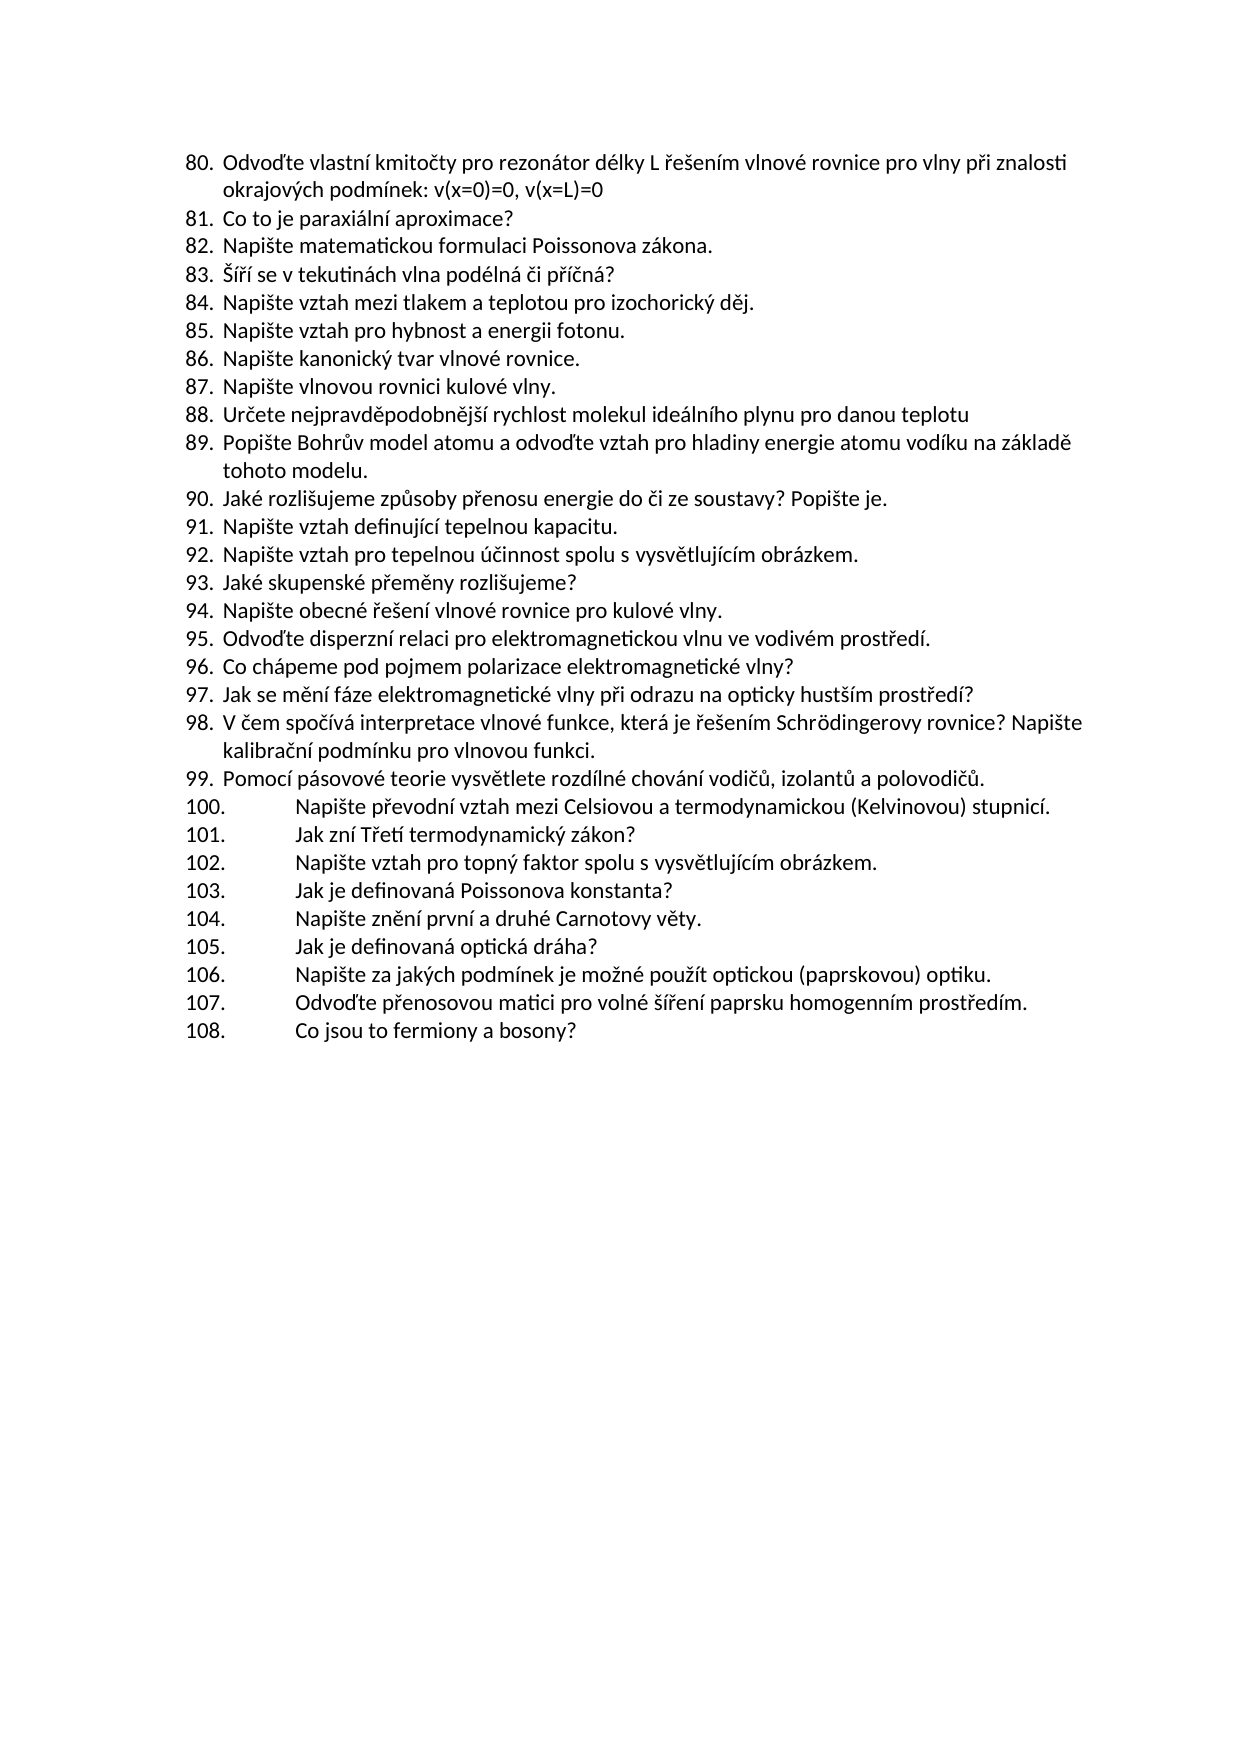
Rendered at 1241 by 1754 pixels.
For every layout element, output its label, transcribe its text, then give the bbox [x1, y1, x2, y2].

list Napište vztah mezi tlakem a teplotou pro izochorický děj. [185, 288, 1093, 316]
list Odvoďte disperzní relaci pro elektromagnetickou vlnu ve vodivém prostředí. [185, 624, 1093, 652]
list Odvoďte přenosovou matici pro volné šíření paprsku homogenním prostředím. [185, 988, 1093, 1016]
list Jak je definovaná Poissonova konstanta? [185, 876, 1093, 904]
list Napište převodní vztah mezi Celsiovou a termodynamickou (Kelvinovou) stupnicí. [185, 792, 1093, 820]
list Napište vztah pro tepelnou účinnost spolu s vysvětlujícím obrázkem. [185, 540, 1093, 568]
list Jak je definovaná optická dráha? [185, 932, 1093, 960]
list Pomocí pásovové teorie vysvětlete rozdílné chování vodičů, izolantů a polovodičů. [185, 764, 1093, 792]
list V čem spočívá interpretace vlnové funkce, která je řešením Schrödingerovy rovnice? Napište kalibrační podmínku pro vlnovou funkci. [185, 708, 1093, 764]
list Jaké skupenské přeměny rozlišujeme? [185, 568, 1093, 596]
list Napište vztah pro topný faktor spolu s vysvětlujícím obrázkem. [185, 848, 1093, 876]
list Napište obecné řešení vlnové rovnice pro kulové vlny. [185, 596, 1093, 624]
list Určete nejpravděpodobnější rychlost molekul ideálního plynu pro danou teplotu [185, 400, 1093, 428]
list Napište matematickou formulaci Poissonova zákona. [185, 232, 1093, 260]
list Napište znění první a druhé Carnotovy věty. [185, 904, 1093, 932]
list Napište za jakých podmínek je možné použít optickou (paprskovou) optiku. [185, 960, 1093, 988]
list Napište vztah pro hybnost a energii fotonu. [185, 316, 1093, 344]
list Napište vlnovou rovnici kulové vlny. [185, 372, 1093, 400]
list Jaké rozlišujeme způsoby přenosu energie do či ze soustavy? Popište je. [185, 484, 1093, 512]
list Co to je paraxiální aproximace? [185, 204, 1093, 232]
list Jak se mění fáze elektromagnetické vlny při odrazu na opticky hustším prostředí? [185, 680, 1093, 708]
list Co chápeme pod pojmem polarizace elektromagnetické vlny? [185, 652, 1093, 680]
list Šíří se v tekutinách vlna podélná či příčná? [185, 260, 1093, 288]
list Co jsou to fermiony a bosony? [185, 1016, 1093, 1044]
list Napište kanonický tvar vlnové rovnice. [185, 344, 1093, 372]
list Jak zní Třetí termodynamický zákon? [185, 820, 1093, 848]
list Popište Bohrův model atomu a odvoďte vztah pro hladiny energie atomu vodíku na základě tohoto modelu. [185, 428, 1093, 484]
list Napište vztah definující tepelnou kapacitu. [185, 512, 1093, 540]
list Odvoďte vlastní kmitočty pro rezonátor délky L řešením vlnové rovnice pro vlny při znalosti okrajových podmínek: v(x=0)=0, v(x=L)=0 [185, 148, 1093, 204]
